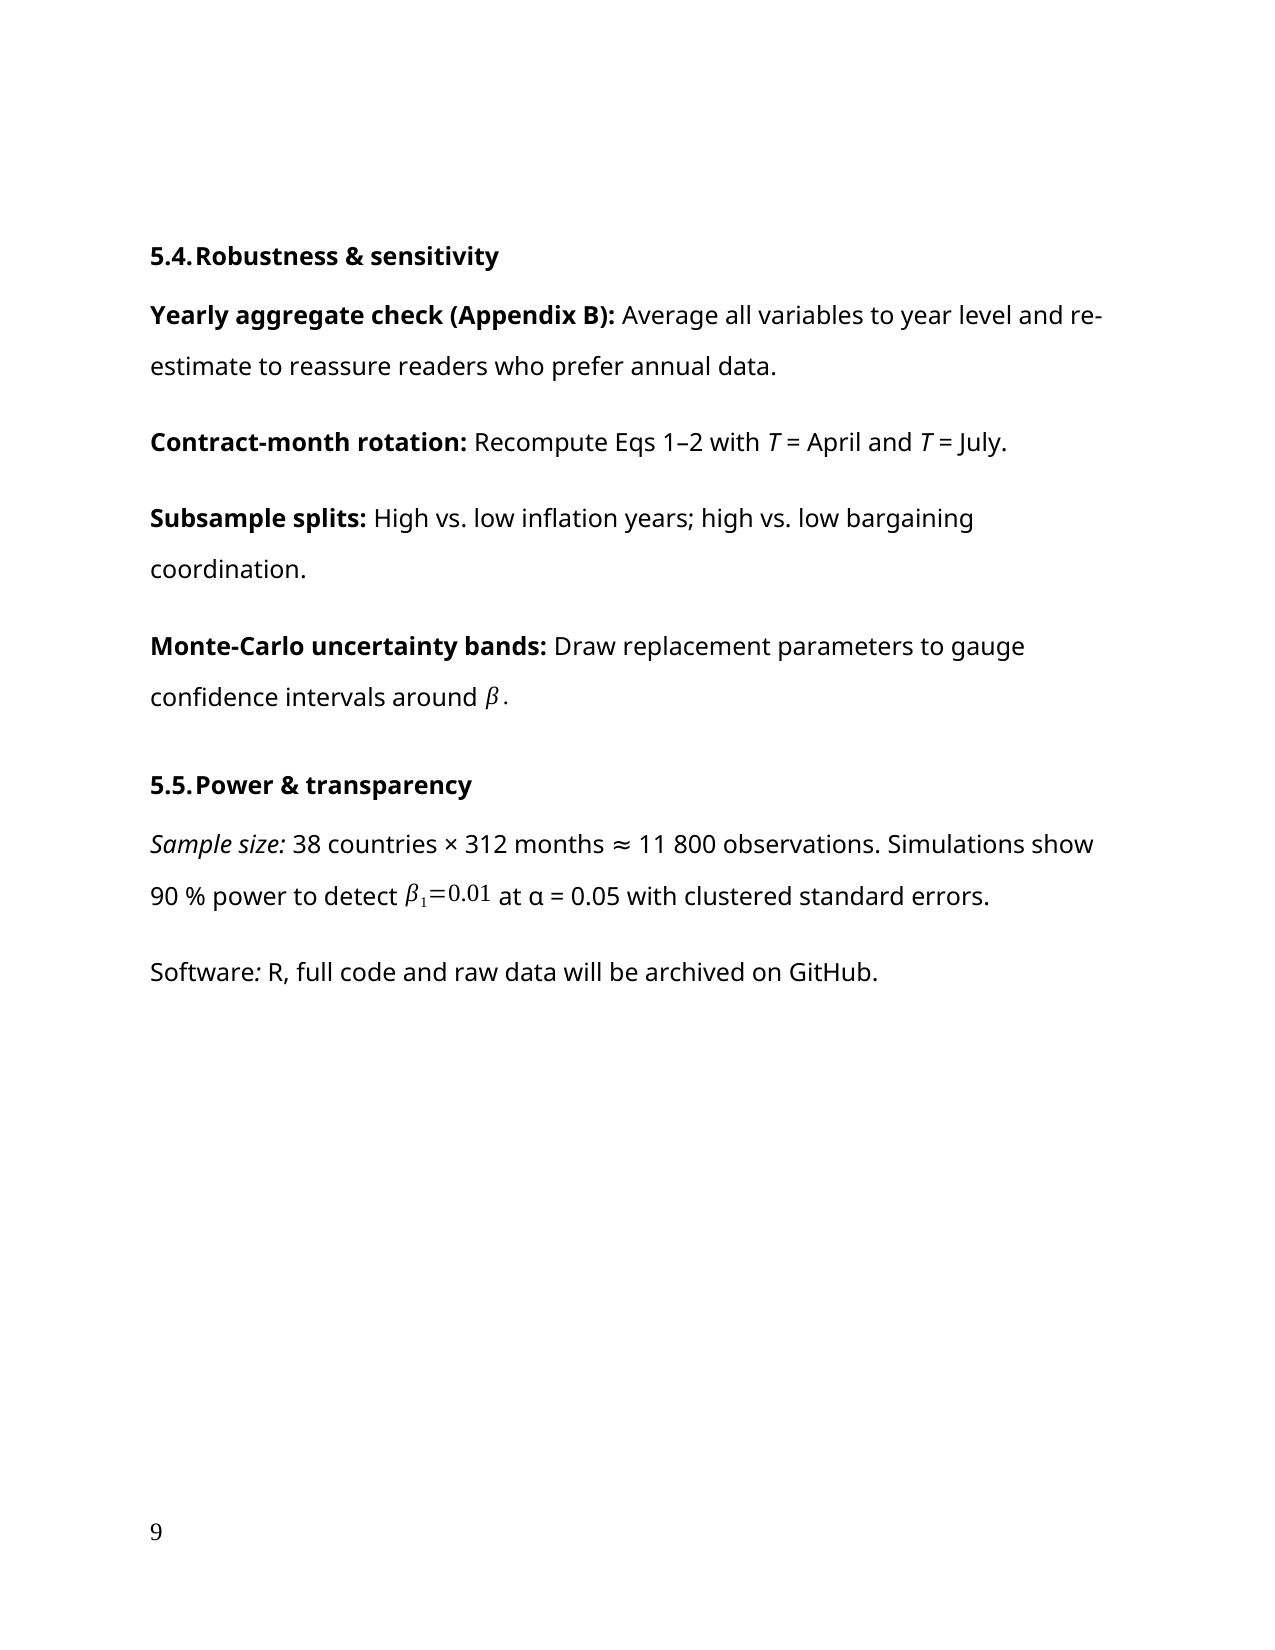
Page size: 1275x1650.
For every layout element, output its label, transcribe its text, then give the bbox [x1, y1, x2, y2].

text Monte-Carlo uncertainty bands: Draw replacement parameters to gauge confidence intervals around [150, 628, 1125, 713]
text Software: R, full code and raw data will be archived on GitHub. [150, 954, 1125, 988]
text Sample size: 38 countries × 312 months ≈ 11 800 observations. Simulations show 90 % power to detect at α = 0.05 with clustered standard errors. [150, 827, 1125, 912]
subtitle Robustness & sensitivity [150, 238, 1125, 273]
text Contract-month rotation: Recompute Eqs 1–2 with T = April and T = July. [150, 425, 1125, 459]
text Subsample splits: High vs. low inflation years; high vs. low bargaining coordination. [150, 501, 1125, 586]
text Yearly aggregate check (Appendix B): Average all variables to year level and re-estimate to reassure readers who prefer annual data. [150, 298, 1125, 383]
subtitle Power & transparency [150, 768, 1125, 802]
